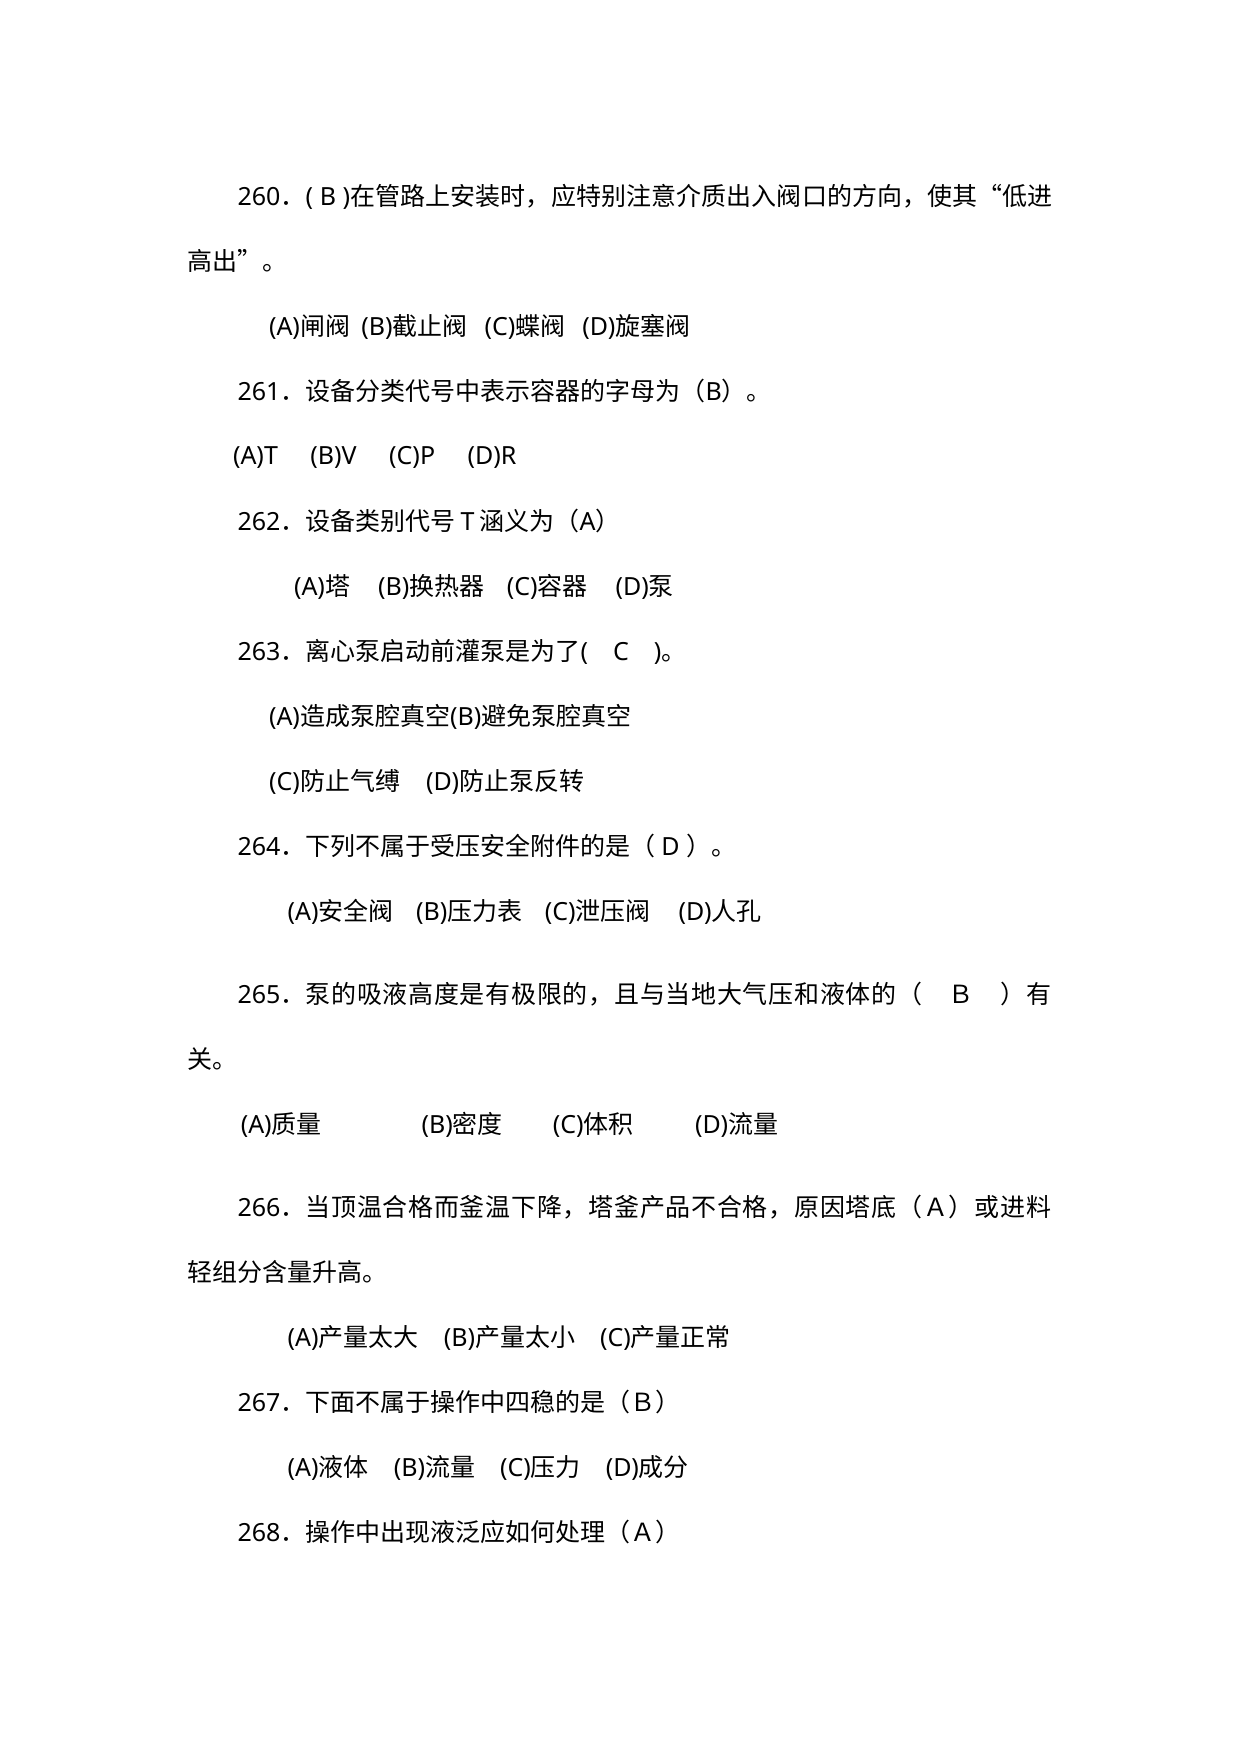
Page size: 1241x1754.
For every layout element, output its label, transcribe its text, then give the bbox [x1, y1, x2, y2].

list 下面不属于操作中四稳的是（Ｂ） [187, 1368, 1053, 1433]
text (A)液体 (B)流量 (C)压力 (D)成分 [187, 1433, 1053, 1498]
list 下列不属于受压安全附件的是（ D ）。 [187, 812, 1053, 877]
text (A)闸阀 (B)截止阀 (C)蝶阀 (D)旋塞阀 [187, 292, 1053, 357]
text (A)塔 (B)换热器 (C)容器 (D)泵 [187, 552, 1053, 617]
text (A)T (B)V (C)P (D)R [187, 422, 1053, 487]
list 设备类别代号T涵义为（A） [187, 487, 1053, 552]
list 离心泵启动前灌泵是为了( C )。 [187, 617, 1053, 682]
list 当顶温合格而釜温下降，塔釜产品不合格，原因塔底（Ａ）或进料轻组分含量升高。 [187, 1173, 1053, 1303]
list ( B )在管路上安装时，应特别注意介质出入阀口的方向，使其“低进高出”。 [187, 162, 1053, 292]
text (A)质量 (B)密度 (C)体积 (D)流量 [187, 1090, 1053, 1155]
list 泵的吸液高度是有极限的，且与当地大气压和液体的（ Ｂ ）有关。 [187, 960, 1053, 1090]
list 设备分类代号中表示容器的字母为（B）。 [187, 357, 1053, 422]
text (A)产量太大 (B)产量太小 (C)产量正常 [187, 1303, 1053, 1368]
text (A)造成泵腔真空 (B)避免泵腔真空 [187, 682, 1053, 747]
text (A)安全阀 (B)压力表 (C)泄压阀 (D)人孔 [187, 877, 1053, 942]
text (C)防止气缚 (D)防止泵反转 [187, 747, 1053, 812]
list 操作中出现液泛应如何处理（Ａ） [187, 1498, 1053, 1563]
